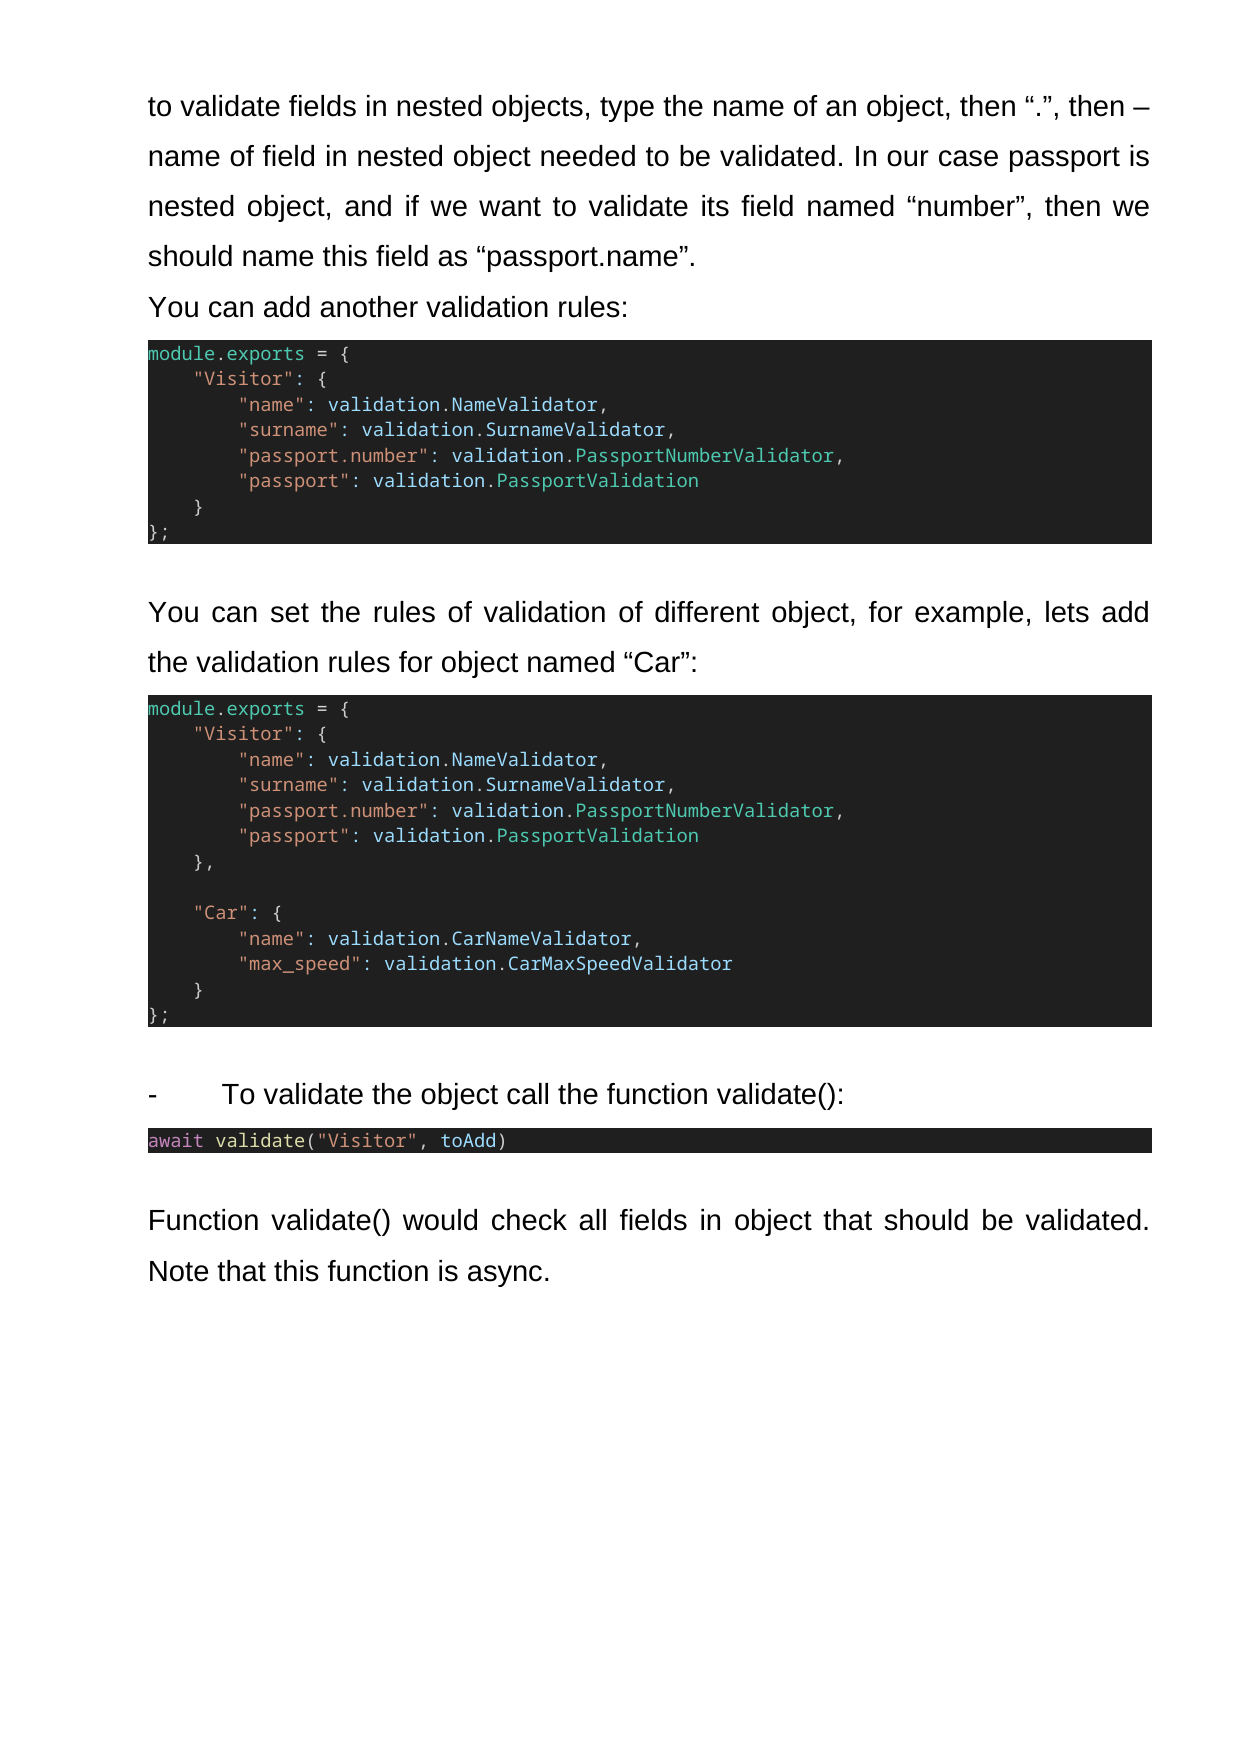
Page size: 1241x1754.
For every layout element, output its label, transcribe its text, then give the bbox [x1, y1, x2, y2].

text "name": validation.NameValidator, [148, 391, 1152, 417]
text await validate("Visitor", toAdd) [148, 1128, 1152, 1153]
text "surname": validation.SurnameValidator, [148, 417, 1152, 442]
text "Car": { [148, 899, 1152, 925]
text "name": validation.NameValidator, [148, 746, 1152, 772]
text } [148, 976, 1152, 1001]
text } [148, 493, 1152, 519]
text You can add another validation rules: [148, 290, 1152, 323]
text }; [148, 1001, 1152, 1027]
text "passport.number": validation.PassportNumberValidator, [148, 797, 1152, 823]
text "max_speed": validation.CarMaxSpeedValidator [148, 950, 1152, 976]
text module.exports = { [148, 340, 1152, 366]
text }; [148, 519, 1152, 544]
text You can set the rules of validation of different object, for example, lets add the validation rules for object named “Car”: [148, 594, 1152, 678]
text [148, 88, 1152, 273]
text "name": validation.CarNameValidator, [148, 925, 1152, 950]
text "passport.number": validation.PassportNumberValidator, [148, 442, 1152, 468]
list To validate the object call the function validate(): [148, 1077, 1152, 1111]
text Function validate() would check all fields in object that should be validated. Note that this function is async. [148, 1203, 1152, 1287]
text "Visitor": { [148, 721, 1152, 746]
text "surname": validation.SurnameValidator, [148, 772, 1152, 797]
text module.exports = { [148, 695, 1152, 721]
text "passport": validation.PassportValidation [148, 468, 1152, 493]
text "Visitor": { [148, 366, 1152, 391]
text "passport": validation.PassportValidation [148, 823, 1152, 848]
text }, [148, 848, 1152, 874]
